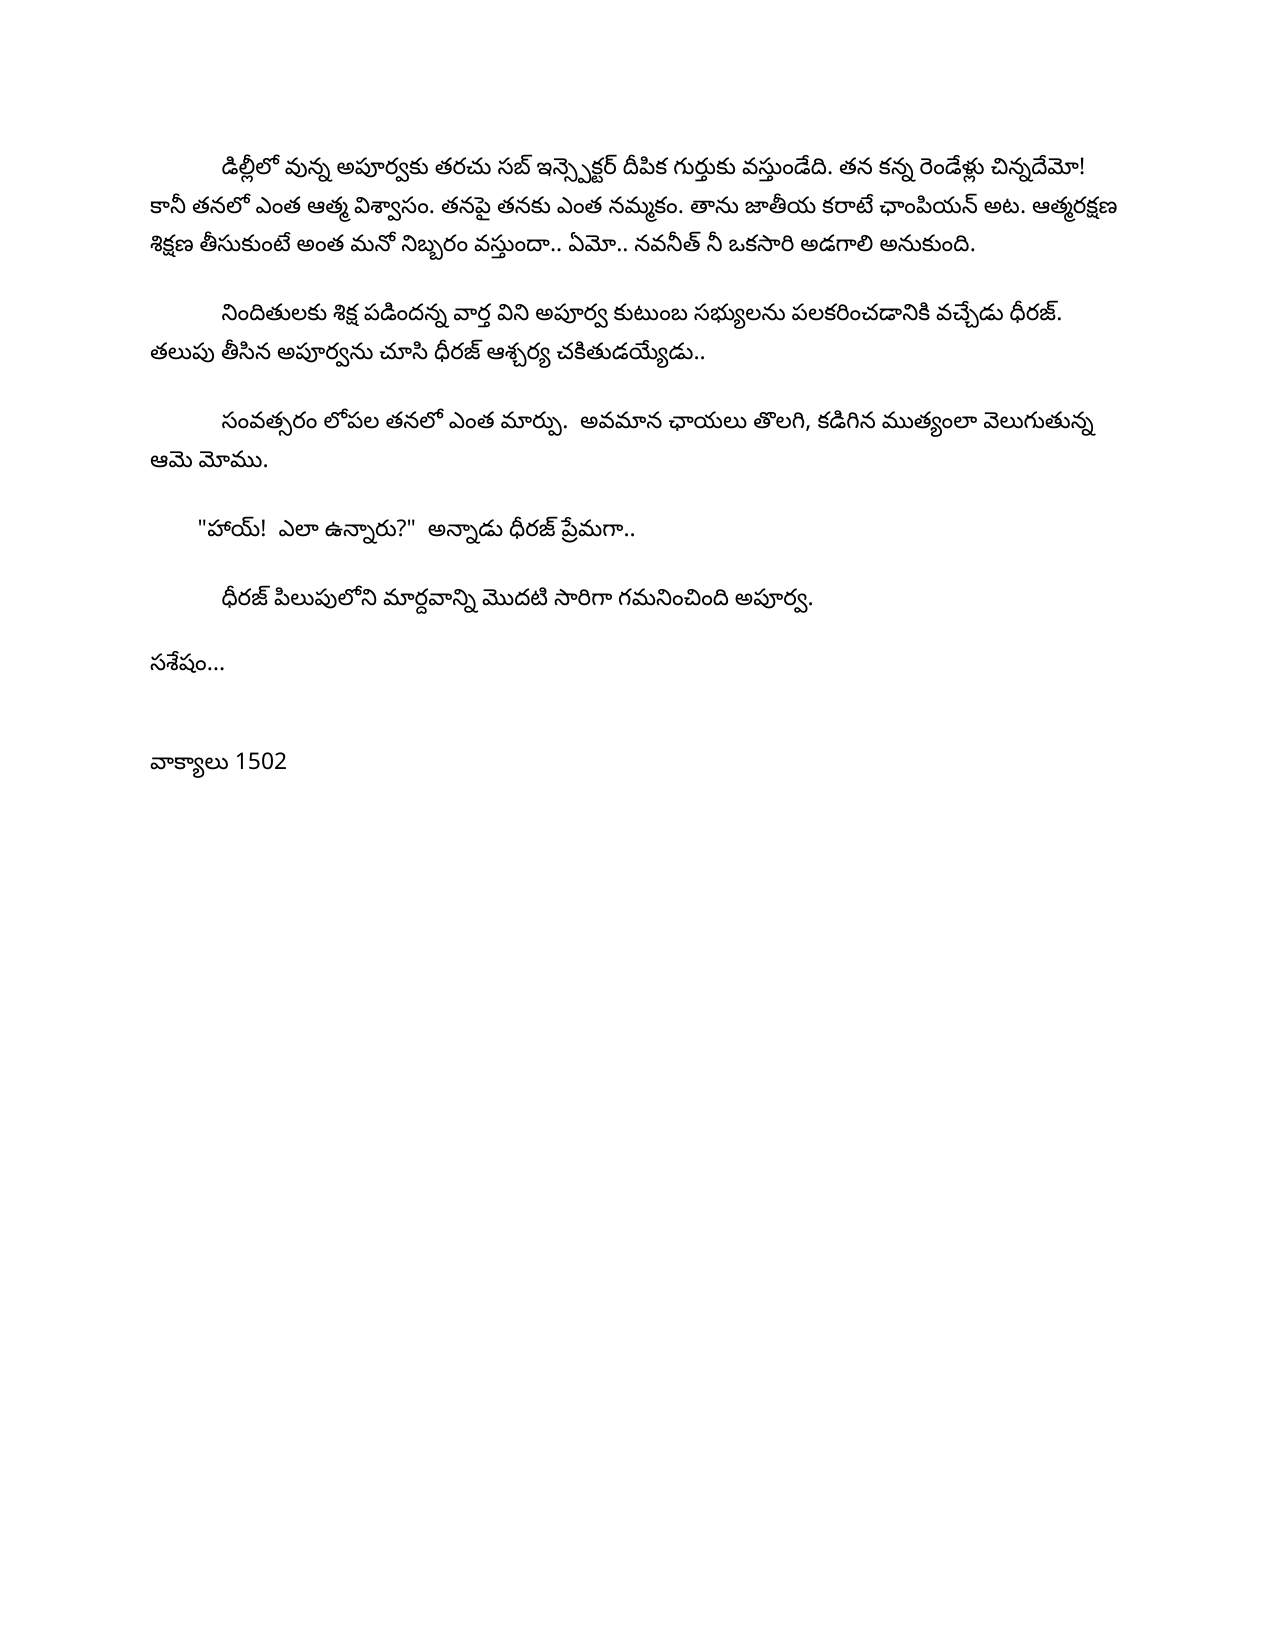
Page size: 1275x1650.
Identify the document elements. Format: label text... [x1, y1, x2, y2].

text ధీరజ్ పిలుపులోని మార్దవాన్ని మొదటి సారిగా గమనించింది అపూర్వ. [150, 581, 1125, 614]
text తలుపు తీసిన అపూర్వను చూసి ధీరజ్ ఆశ్చర్య చకితుడయ్యేడు.. [150, 335, 1125, 369]
text సంవత్సరం లోపల తనలో ఎంత మార్పు. అవమాన ఛాయలు తొలగి, కడిగిన ముత్యంలా వెలుగుతున్న ఆమె మోము. [150, 404, 1125, 476]
text "హాయ్! ఎలా ఉన్నారు?" అన్నాడు ధీరజ్ ప్రేమగా.. [150, 512, 1125, 546]
text డిల్లీలో వున్న అపూర్వకు తరచు సబ్ ఇన్స్పెక్టర్ దీపిక గుర్తుకు వస్తుండేది. తన కన్న రెండేళ్లు చిన్నదేమో! కానీ తనలో ఎంత ఆత్మ విశ్వాసం. తనపై తనకు ఎంత నమ్మకం. తాను జాతీయ కరాటే ఛాంపియన్ అట. ఆత్మరక్షణ శిక్షణ తీసుకుంటే అంత మనో నిబ్బరం వస్తుందా.. ఏమో.. నవనీత్ నీ ఒకసారి అడగాలి అనుకుంది. [150, 150, 1125, 261]
text వాక్యాలు 1502 [150, 744, 1125, 778]
text నిందితులకు శిక్ష పడిందన్న వార్త విని అపూర్వ కుటుంబ సభ్యులను పలకరించడానికి వచ్చేడు ధీరజ్. [150, 296, 1125, 330]
text సశేషం… [150, 650, 1125, 680]
